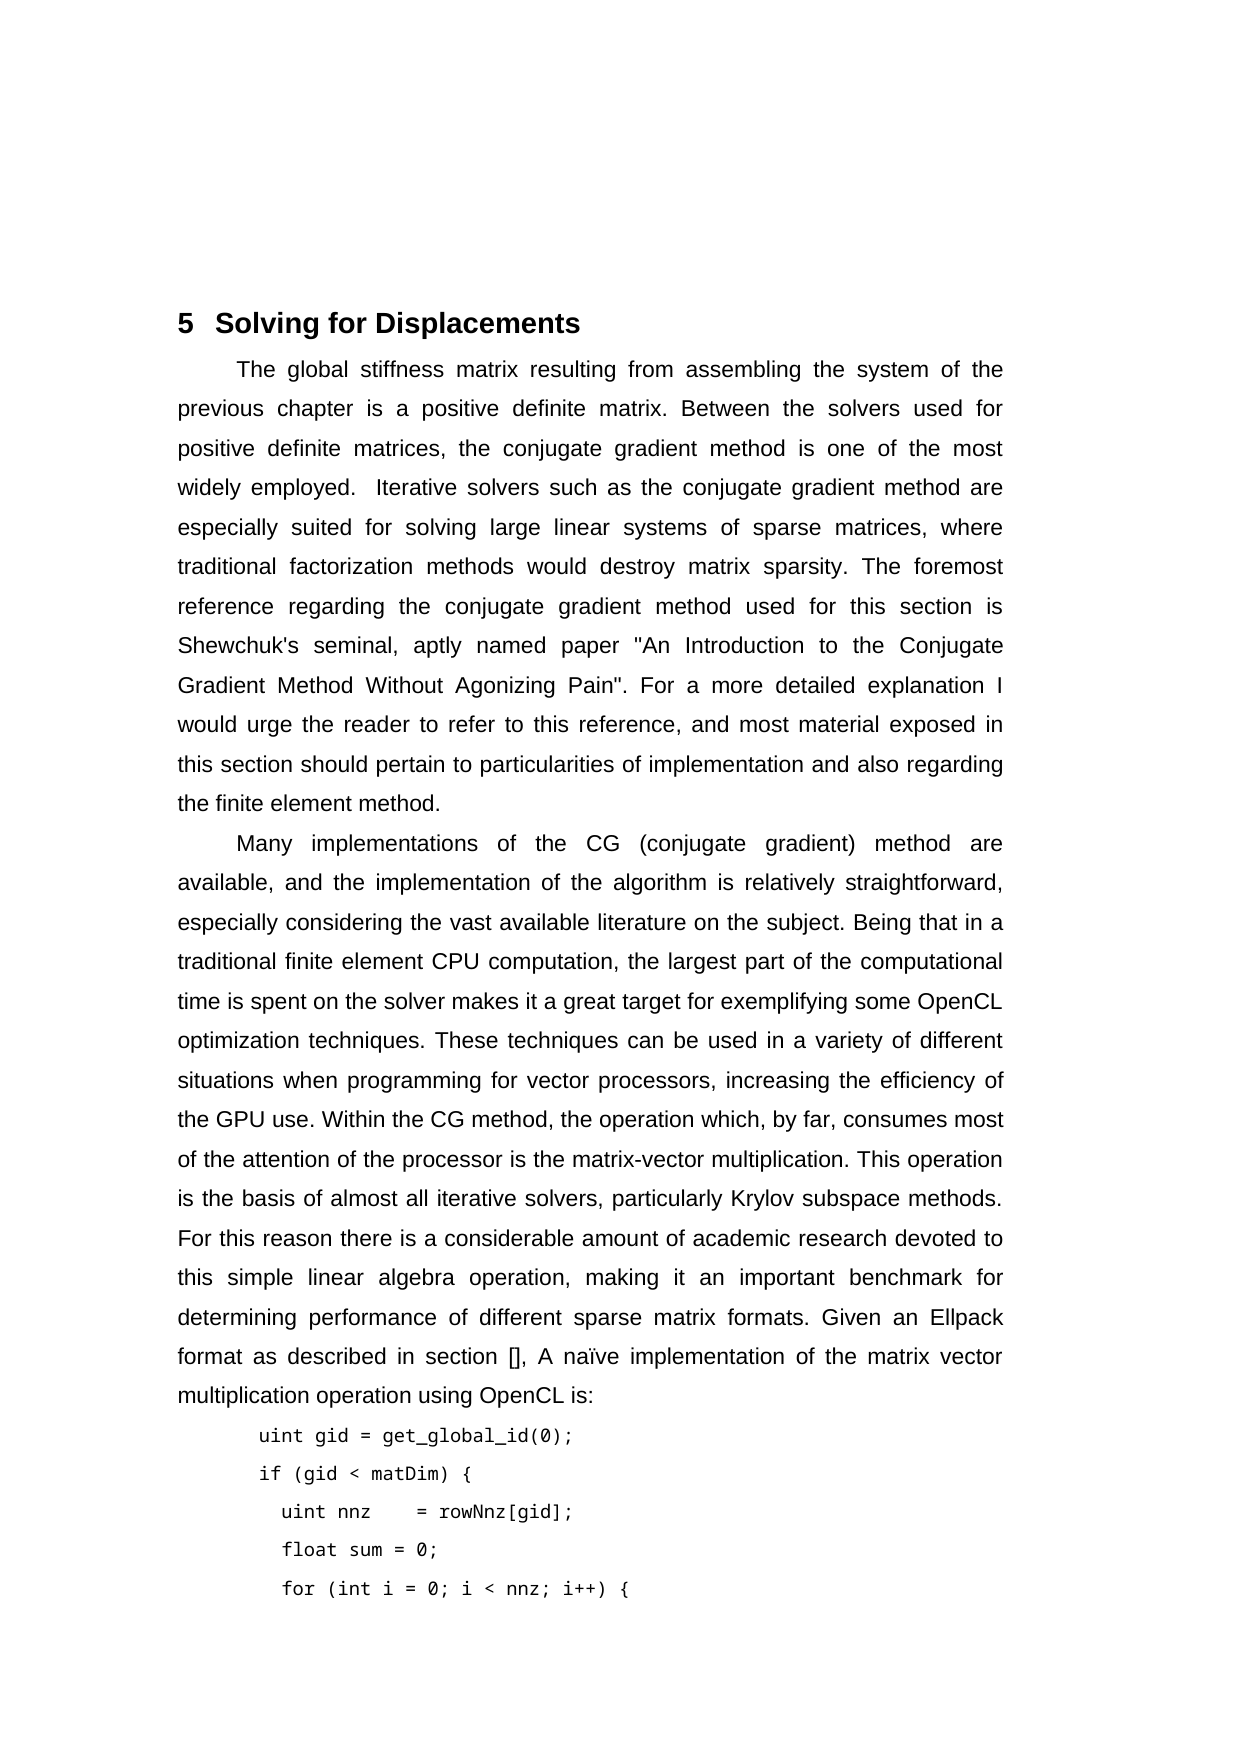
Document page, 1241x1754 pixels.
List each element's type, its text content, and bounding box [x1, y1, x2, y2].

text float sum = 0; [177, 1537, 1004, 1562]
text uint nnz = rowNnz[gid]; [177, 1498, 1004, 1524]
text The global stiffness matrix resulting from assembling the system of the previous chapter is a positive definite matrix. Between the solvers used for positive definite matrices, the conjugate gradient method is one of the most widely employed. Iterative solvers such as the conjugate gradient method are especially suited for solving large linear systems of sparse matrices, where traditional factorization methods would destroy matrix sparsity. The foremost reference regarding the conjugate gradient method used for this section is Shewchuk's seminal, aptly named paper "An Introduction to the Conjugate Gradient Method Without Agonizing Pain". For a more detailed explanation I would urge the reader to refer to this reference, and most material exposed in this section should pertain to particularities of implementation and also regarding the finite element method. [177, 356, 1004, 817]
text Many implementations of the CG (conjugate gradient) method are available, and the implementation of the algorithm is relatively straightforward, especially considering the vast available literature on the subject. Being that in a traditional finite element CPU computation, the largest part of the computational time is spent on the solver makes it a great target for exemplifying some OpenCL optimization techniques. These techniques can be used in a variety of different situations when programming for vector processors, increasing the efficiency of the GPU use. Within the CG method, the operation which, by far, consumes most of the attention of the processor is the matrix-vector multiplication. This operation is the basis of almost all iterative solvers, particularly Krylov subspace methods. For this reason there is a considerable amount of academic research devoted to this simple linear algebra operation, making it an important benchmark for determining performance of different sparse matrix formats. Given an Ellpack format as described in section [], A naïve implementation of the matrix vector multiplication operation using OpenCL is: [177, 830, 1004, 1409]
text for (int i = 0; i < nnz; i++) { [177, 1575, 1004, 1600]
text Solving for Displacements [177, 306, 1004, 339]
text uint gid = get_global_id(0); [177, 1422, 1004, 1447]
text if (gid < matDim) { [177, 1460, 1004, 1486]
